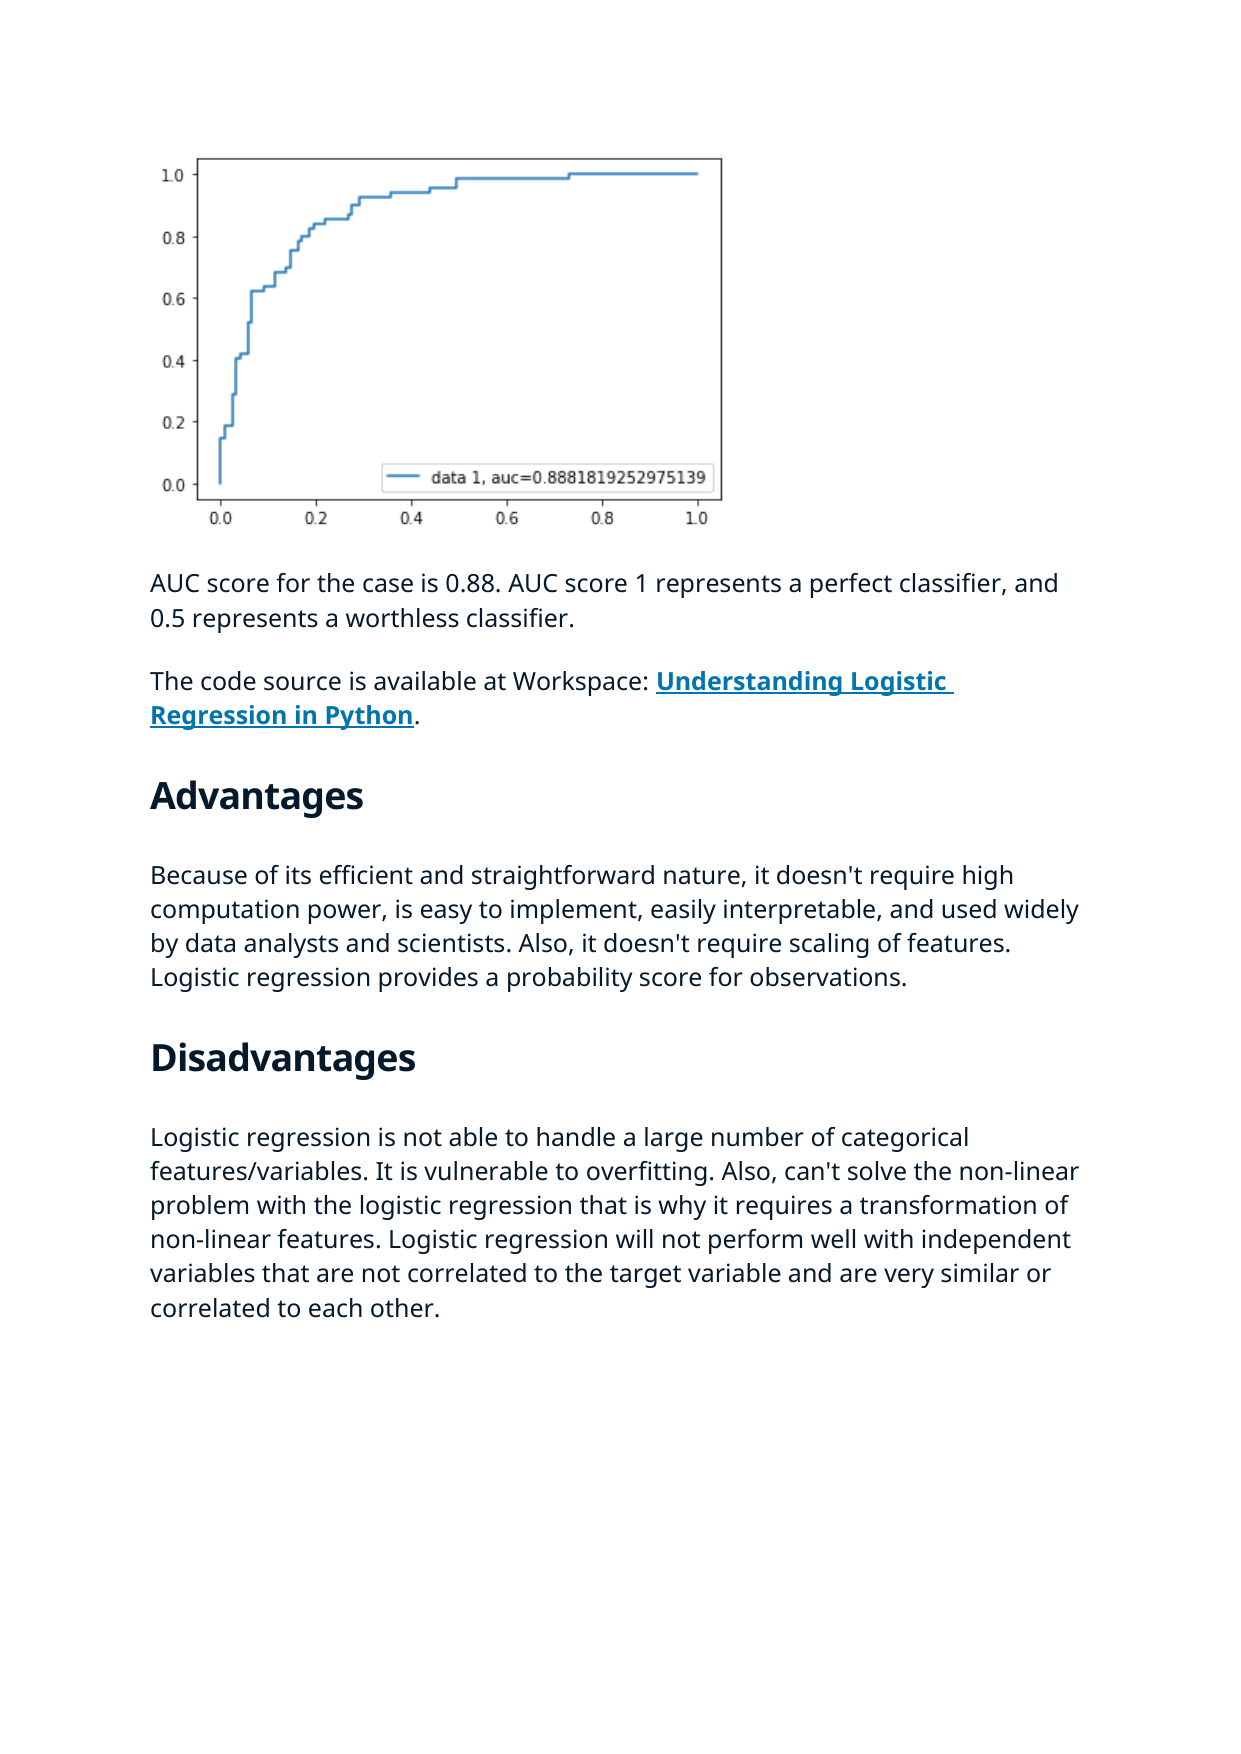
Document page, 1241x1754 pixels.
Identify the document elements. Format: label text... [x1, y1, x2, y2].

text AUC score for the case is 0.88. AUC score 1 represents a perfect classifier, and 0.5 represents a worthless classifier. [150, 566, 1090, 634]
text Because of its efficient and straightforward nature, it doesn't require high computation power, is easy to implement, easily interpretable, and used widely by data analysts and scientists. Also, it doesn't require scaling of features. Logistic regression provides a probability score for observations. [150, 858, 1090, 994]
text The code source is available at Workspace: Understanding Logistic Regression in Python. [150, 663, 1090, 732]
subtitle Disadvantages [150, 1031, 1090, 1082]
text Logistic regression is not able to handle a large number of categorical features/variables. It is vulnerable to overfitting. Also, can't solve the non-linear problem with the logistic regression that is why it requires a transformation of non-linear features. Logistic regression will not perform well with independent variables that are not correlated to the target variable and are very similar or correlated to each other. [150, 1120, 1090, 1324]
picture [150, 150, 732, 537]
subtitle Advantages [150, 769, 1090, 820]
